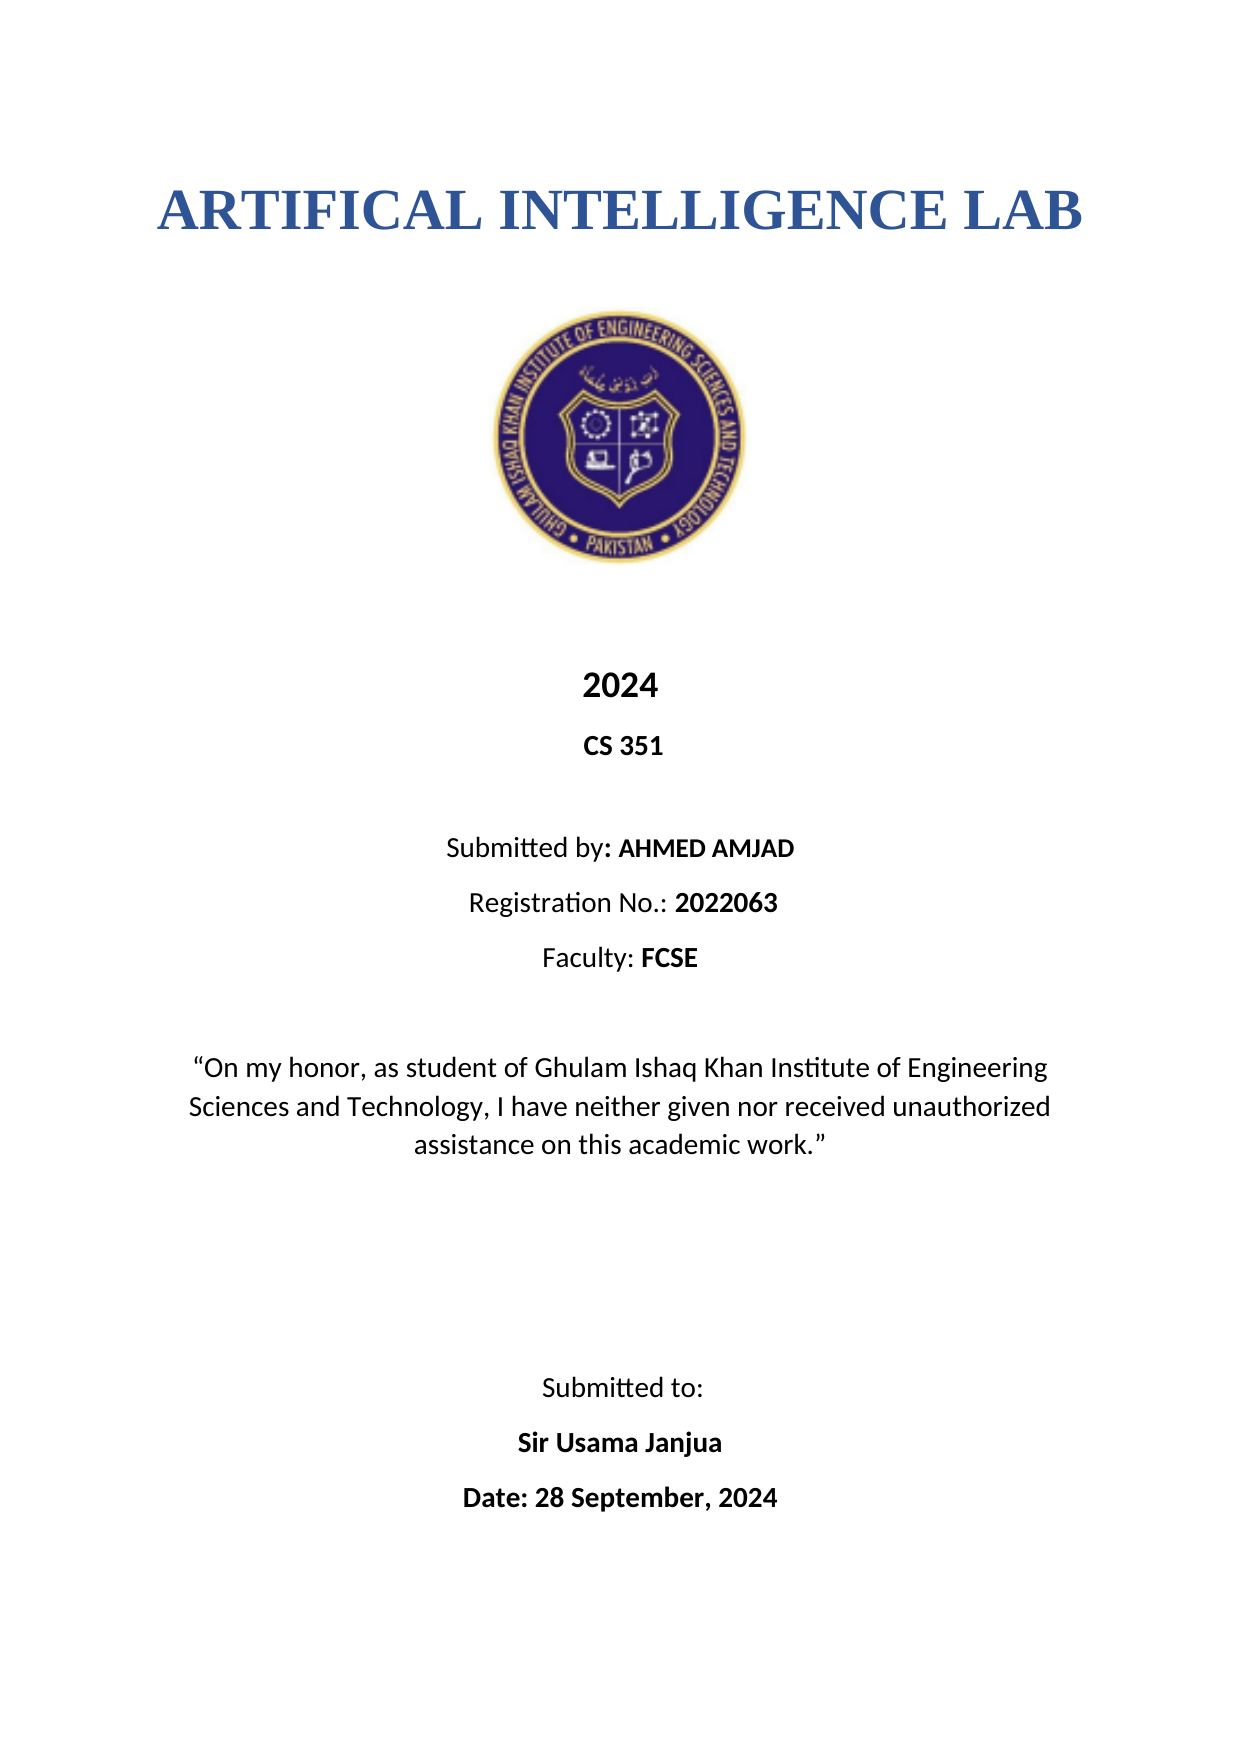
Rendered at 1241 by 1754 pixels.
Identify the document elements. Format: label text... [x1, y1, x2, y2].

text CS 351 [150, 727, 1090, 762]
text Registration No.: 2022063 [150, 884, 1090, 919]
text 2024 [150, 661, 1090, 706]
text Submitted by: AHMED AMJAD [150, 829, 1090, 864]
text Faculty: FCSE [150, 939, 1090, 974]
text Submitted to: [150, 1369, 1090, 1404]
text “On my honor, as student of Ghulam Ishaq Khan Institute of Engineering Sciences and Technology, I have neither given nor received unauthorized assistance on this academic work.” [150, 1049, 1090, 1162]
text Sir Usama Janjua [150, 1424, 1090, 1459]
subtitle ARTIFICAL INTELLIGENCE LAB [150, 175, 1090, 242]
picture [456, 294, 784, 595]
text Date: 28 September, 2024 [150, 1479, 1090, 1514]
